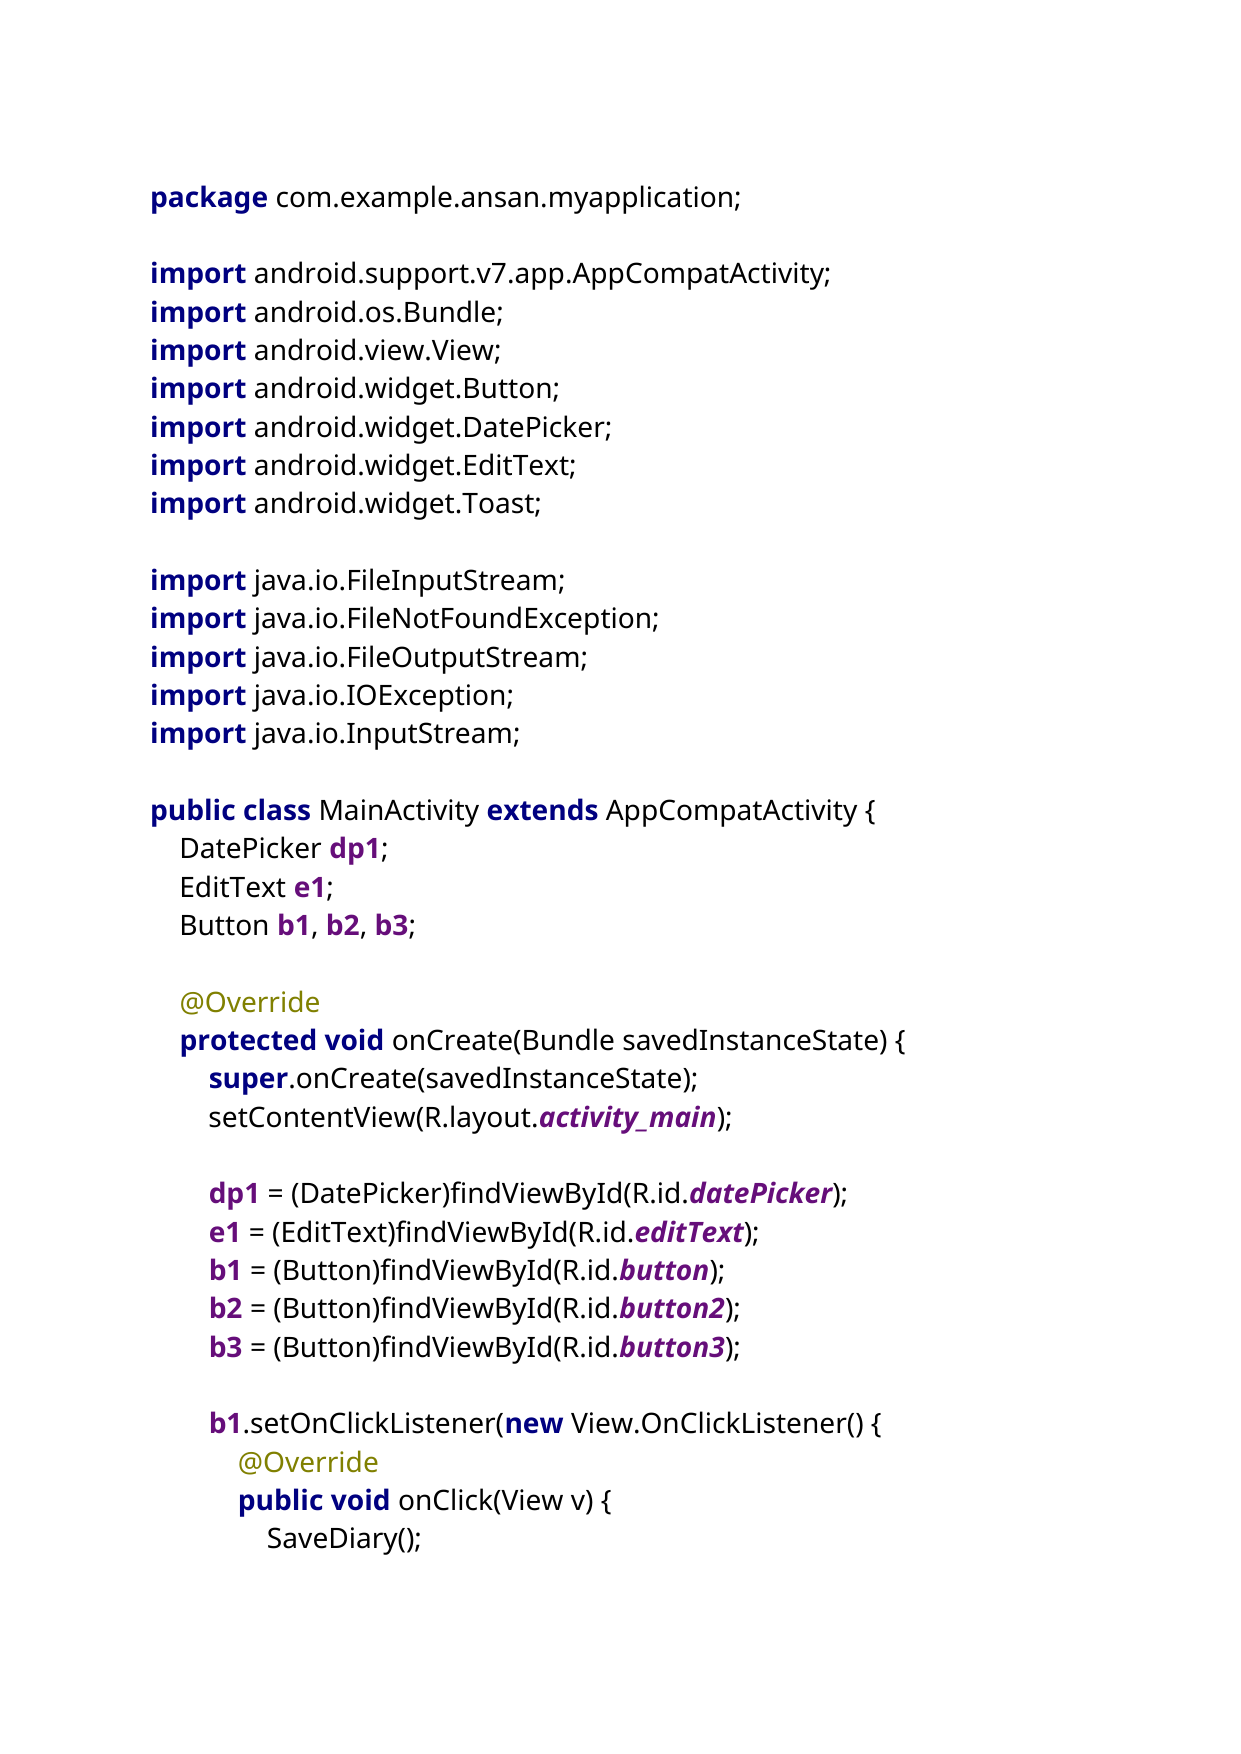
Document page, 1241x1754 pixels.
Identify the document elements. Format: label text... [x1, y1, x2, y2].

text import android.os.Bundle; [150, 292, 1090, 331]
text import java.io.InputStream; [150, 714, 1090, 752]
text import android.widget.Toast; [150, 484, 1090, 522]
text import java.io.FileNotFoundException; [150, 599, 1090, 637]
text @Override [150, 1442, 1090, 1481]
text protected void onCreate(Bundle savedInstanceState) { [150, 1021, 1090, 1059]
text b1 = (Button)findViewById(R.id.button); [150, 1251, 1090, 1289]
text b3 = (Button)findViewById(R.id.button3); [150, 1327, 1090, 1366]
text package com.example.ansan.myapplication; [150, 177, 1090, 216]
text import android.support.v7.app.AppCompatActivity; [150, 254, 1090, 292]
text import java.io.IOException; [150, 676, 1090, 714]
text SaveDiary(); [150, 1519, 1090, 1557]
text dp1 = (DatePicker)findViewById(R.id.datePicker); [150, 1174, 1090, 1212]
text Button b1, b2, b3; [150, 906, 1090, 944]
text import android.widget.Button; [150, 369, 1090, 407]
text import java.io.FileOutputStream; [150, 637, 1090, 676]
text b1.setOnClickListener(new View.OnClickListener() { [150, 1404, 1090, 1442]
text b2 = (Button)findViewById(R.id.button2); [150, 1289, 1090, 1327]
text import android.widget.DatePicker; [150, 407, 1090, 446]
text @Override [150, 982, 1090, 1021]
text import android.view.View; [150, 331, 1090, 369]
text import android.widget.EditText; [150, 446, 1090, 484]
text import java.io.FileInputStream; [150, 561, 1090, 599]
text setContentView(R.layout.activity_main); [150, 1097, 1090, 1136]
text EditText e1; [150, 867, 1090, 906]
text DatePicker dp1; [150, 829, 1090, 867]
text super.onCreate(savedInstanceState); [150, 1059, 1090, 1097]
text e1 = (EditText)findViewById(R.id.editText); [150, 1212, 1090, 1251]
text public class MainActivity extends AppCompatActivity { [150, 791, 1090, 829]
text public void onClick(View v) { [150, 1481, 1090, 1519]
